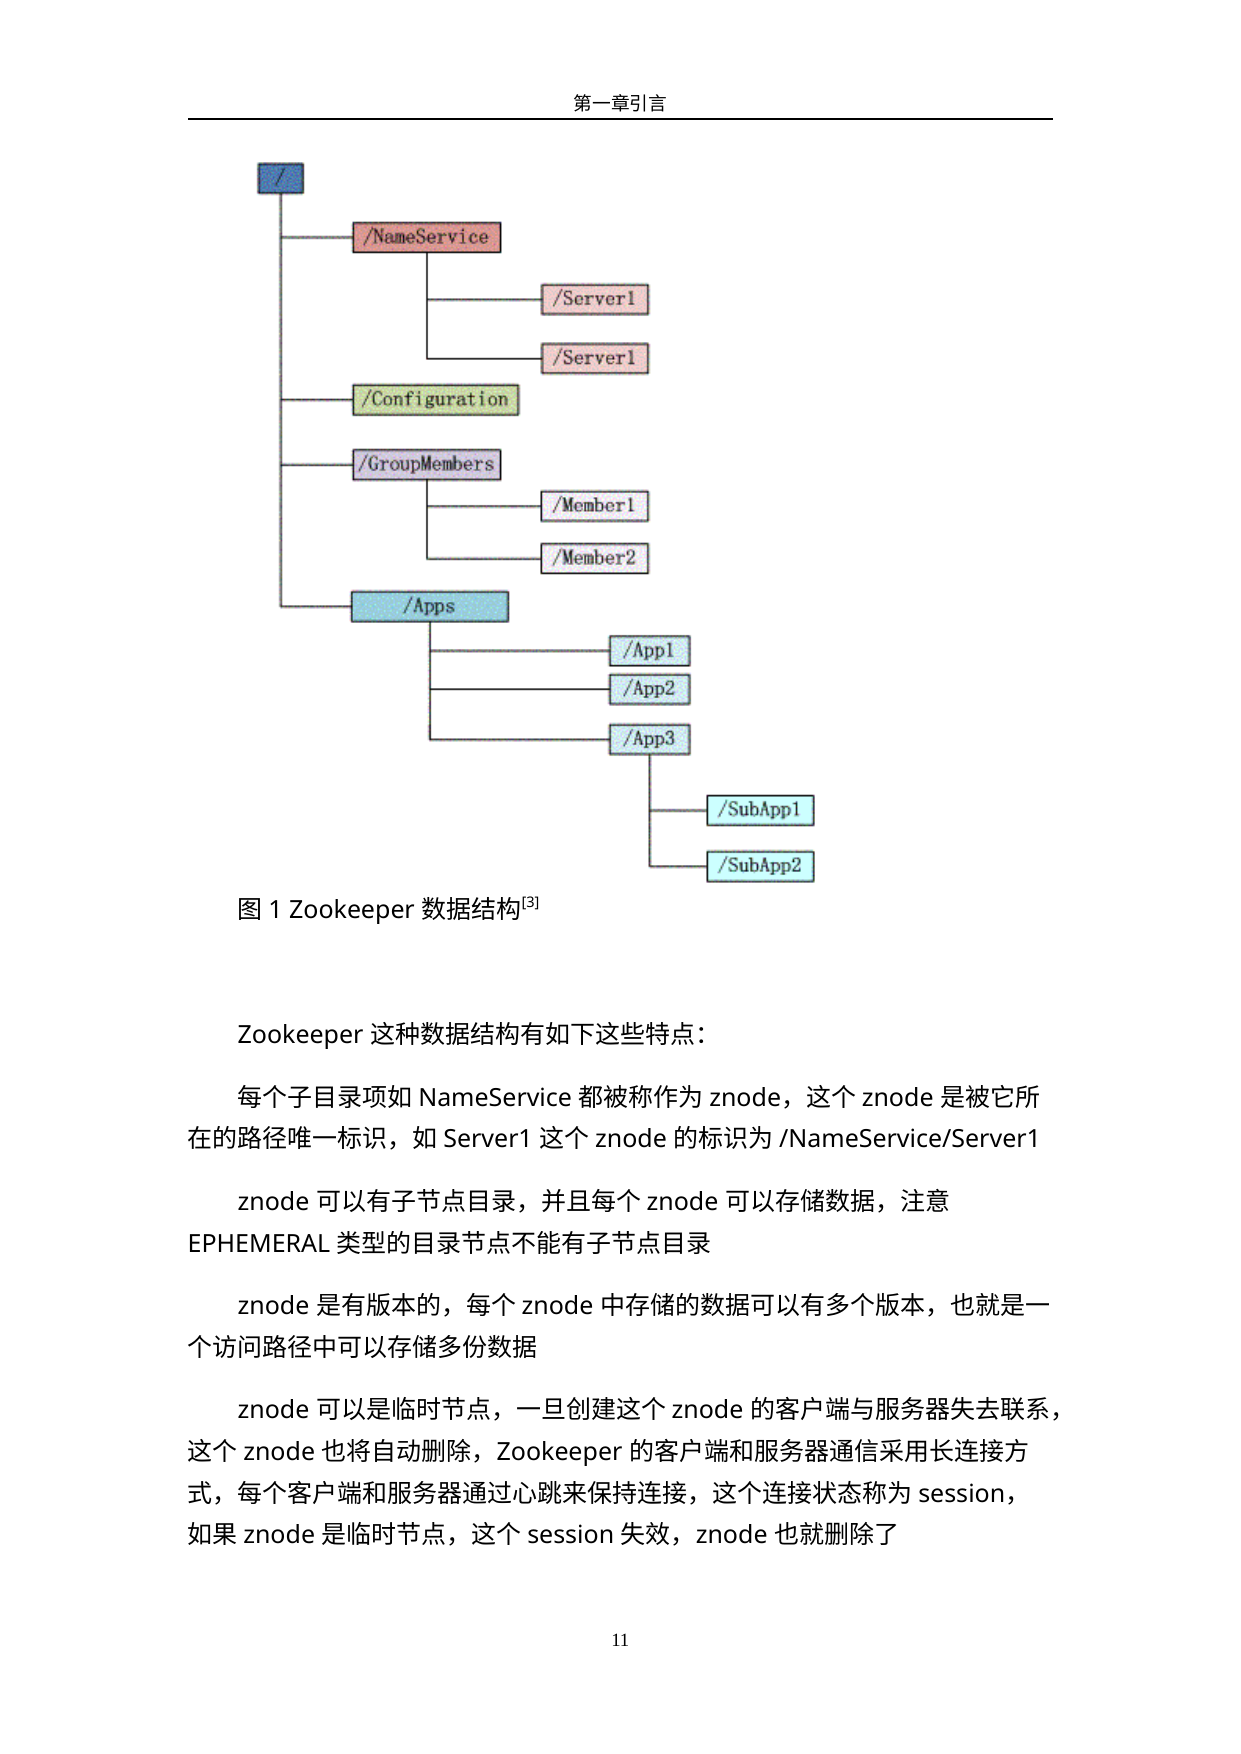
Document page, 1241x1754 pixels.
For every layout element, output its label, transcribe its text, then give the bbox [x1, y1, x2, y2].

picture [237, 162, 818, 886]
text znode 是有版本的，每个 znode 中存储的数据可以有多个版本，也就是一个访问路径中可以存储多份数据 [187, 1281, 1053, 1364]
text znode 可以是临时节点，一旦创建这个 znode 的客户端与服务器失去联系，这个 znode 也将自动删除，Zookeeper 的客户端和服务器通信采用长连接方式，每个客户端和服务器通过心跳来保持连接，这个连接状态称为 session，如果 znode 是临时节点，这个 session 失效，znode 也就删除了 [187, 1385, 1053, 1552]
text Zookeeper 这种数据结构有如下这些特点： [187, 1010, 1053, 1052]
text znode 可以有子节点目录，并且每个 znode 可以存储数据，注意 EPHEMERAL 类型的目录节点不能有子节点目录 [187, 1177, 1053, 1260]
text 每个子目录项如 NameService 都被称作为 znode，这个 znode 是被它所在的路径唯一标识，如 Server1 这个 znode 的标识为 /NameService/Server1 [187, 1073, 1053, 1156]
